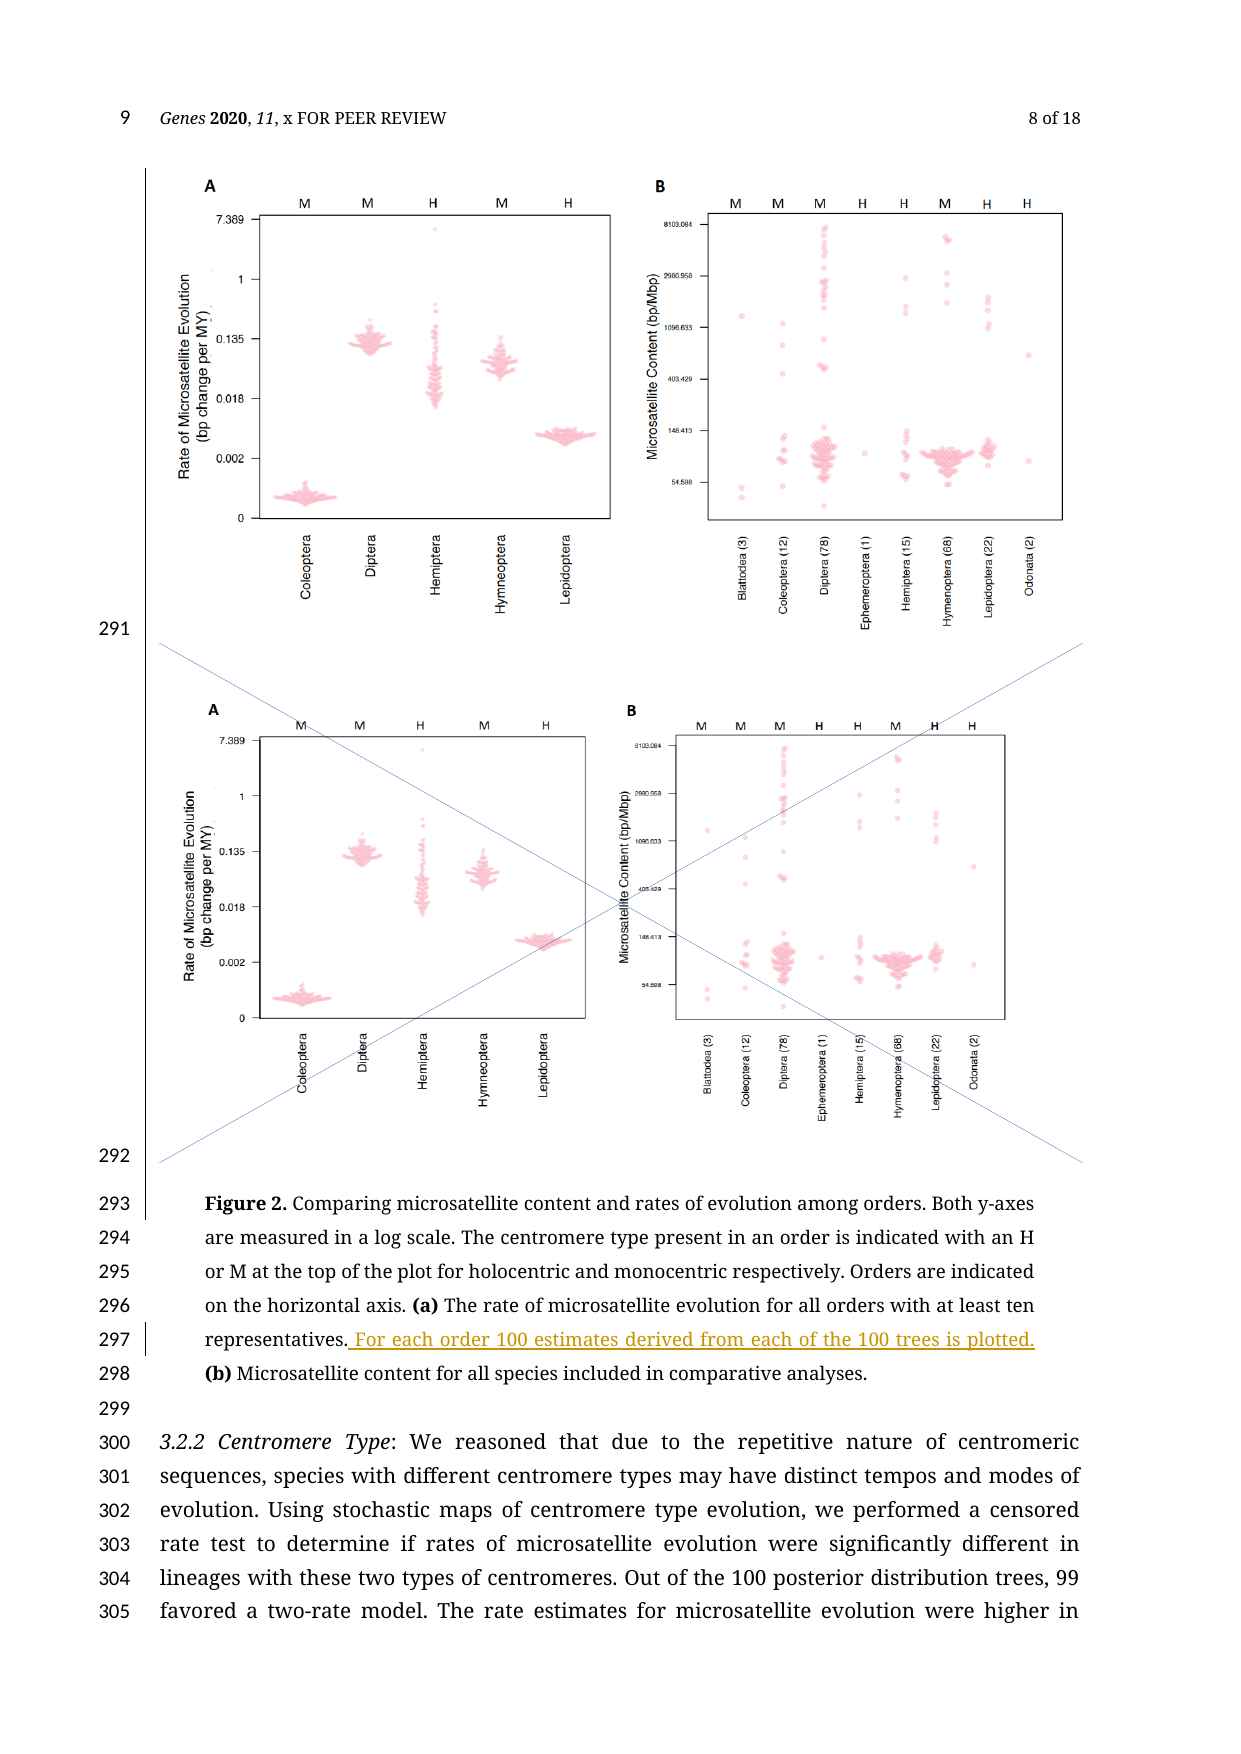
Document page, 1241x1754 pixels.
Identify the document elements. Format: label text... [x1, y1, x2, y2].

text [159, 1424, 1081, 1628]
picture [159, 167, 1081, 636]
text Figure 2. Comparing microsatellite content and rates of evolution among orders. Both y-axes are measured in a log scale. The centromere type present in an order is indicated with an H or M at the top of the plot for holocentric and monocentric respectively. Orders are indicated on the horizontal axis. (a) The rate of microsatellite evolution for all orders with at least ten representatives. (b) Microsatellite content for all species included in comparative analyses. [204, 1186, 1036, 1390]
